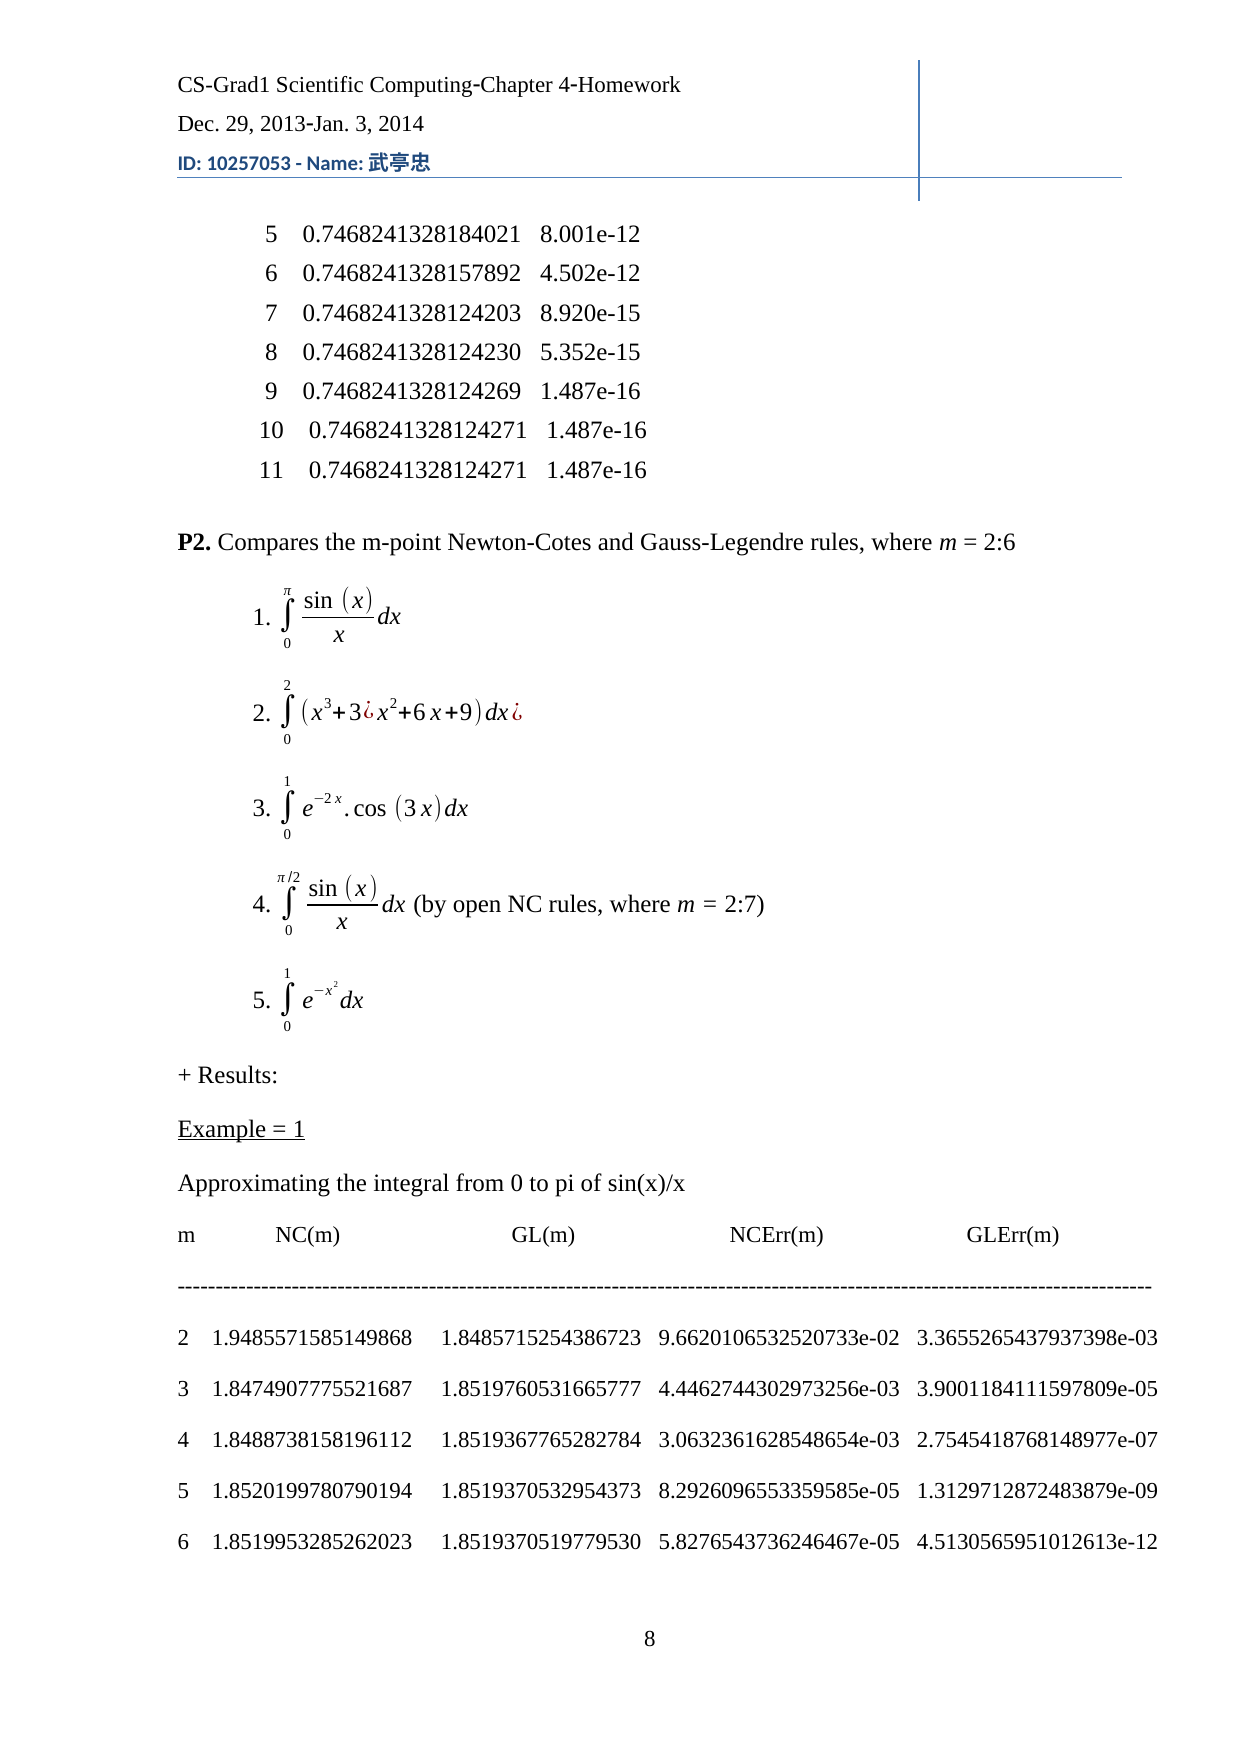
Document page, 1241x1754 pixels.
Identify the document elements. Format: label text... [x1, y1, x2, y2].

text + Results: [177, 1060, 1122, 1089]
text 5 1.8520199780790194 1.8519370532954373 8.2926096553359585e-05 1.3129712872483879e-09 [177, 1477, 1211, 1503]
text 9 0.7468241328124269 1.487e-16 [252, 376, 1122, 405]
text m NC(m) GL(m) NCErr(m) GLErr(m) [177, 1222, 1211, 1248]
text 4 1.8488738158196112 1.8519367765282784 3.0632361628548654e-03 2.7545418768148977e-07 [177, 1426, 1211, 1452]
text P2. Compares the m-point Newton-Cotes and Gauss-Legendre rules, where m = 2:6 [177, 527, 1122, 556]
text 3. [252, 772, 1122, 843]
text 5. [252, 964, 1122, 1035]
text 2 1.9485571585149868 1.8485715254386723 9.6620106532520733e-02 3.3655265437937398e-03 [177, 1324, 1211, 1350]
text 10 0.7468241328124271 1.487e-16 [252, 415, 1122, 444]
text 6 1.8519953285262023 1.8519370519779530 5.8276543736246467e-05 4.5130565951012613e-12 [177, 1528, 1211, 1554]
text 6 0.7468241328157892 4.502e-12 [252, 258, 1122, 287]
text 2. [252, 677, 1122, 747]
text Approximating the integral from 0 to pi of sin(x)/x [177, 1168, 1122, 1196]
text 4. (by open NC rules, where m = 2:7) [252, 868, 1122, 939]
text 11 0.7468241328124271 1.487e-16 [252, 455, 1122, 483]
text Example = 1 [177, 1114, 1122, 1143]
text 8 0.7468241328124230 5.352e-15 [252, 337, 1122, 366]
text -------------------------------------------------------------------------------------------------------------------------------- [177, 1273, 1211, 1299]
text 1. [252, 581, 1122, 652]
text 7 0.7468241328124203 8.920e-15 [252, 298, 1122, 326]
text 3 1.8474907775521687 1.8519760531665777 4.4462744302973256e-03 3.9001184111597809e-05 [177, 1375, 1211, 1401]
text 5 0.7468241328184021 8.001e-12 [252, 219, 1122, 248]
